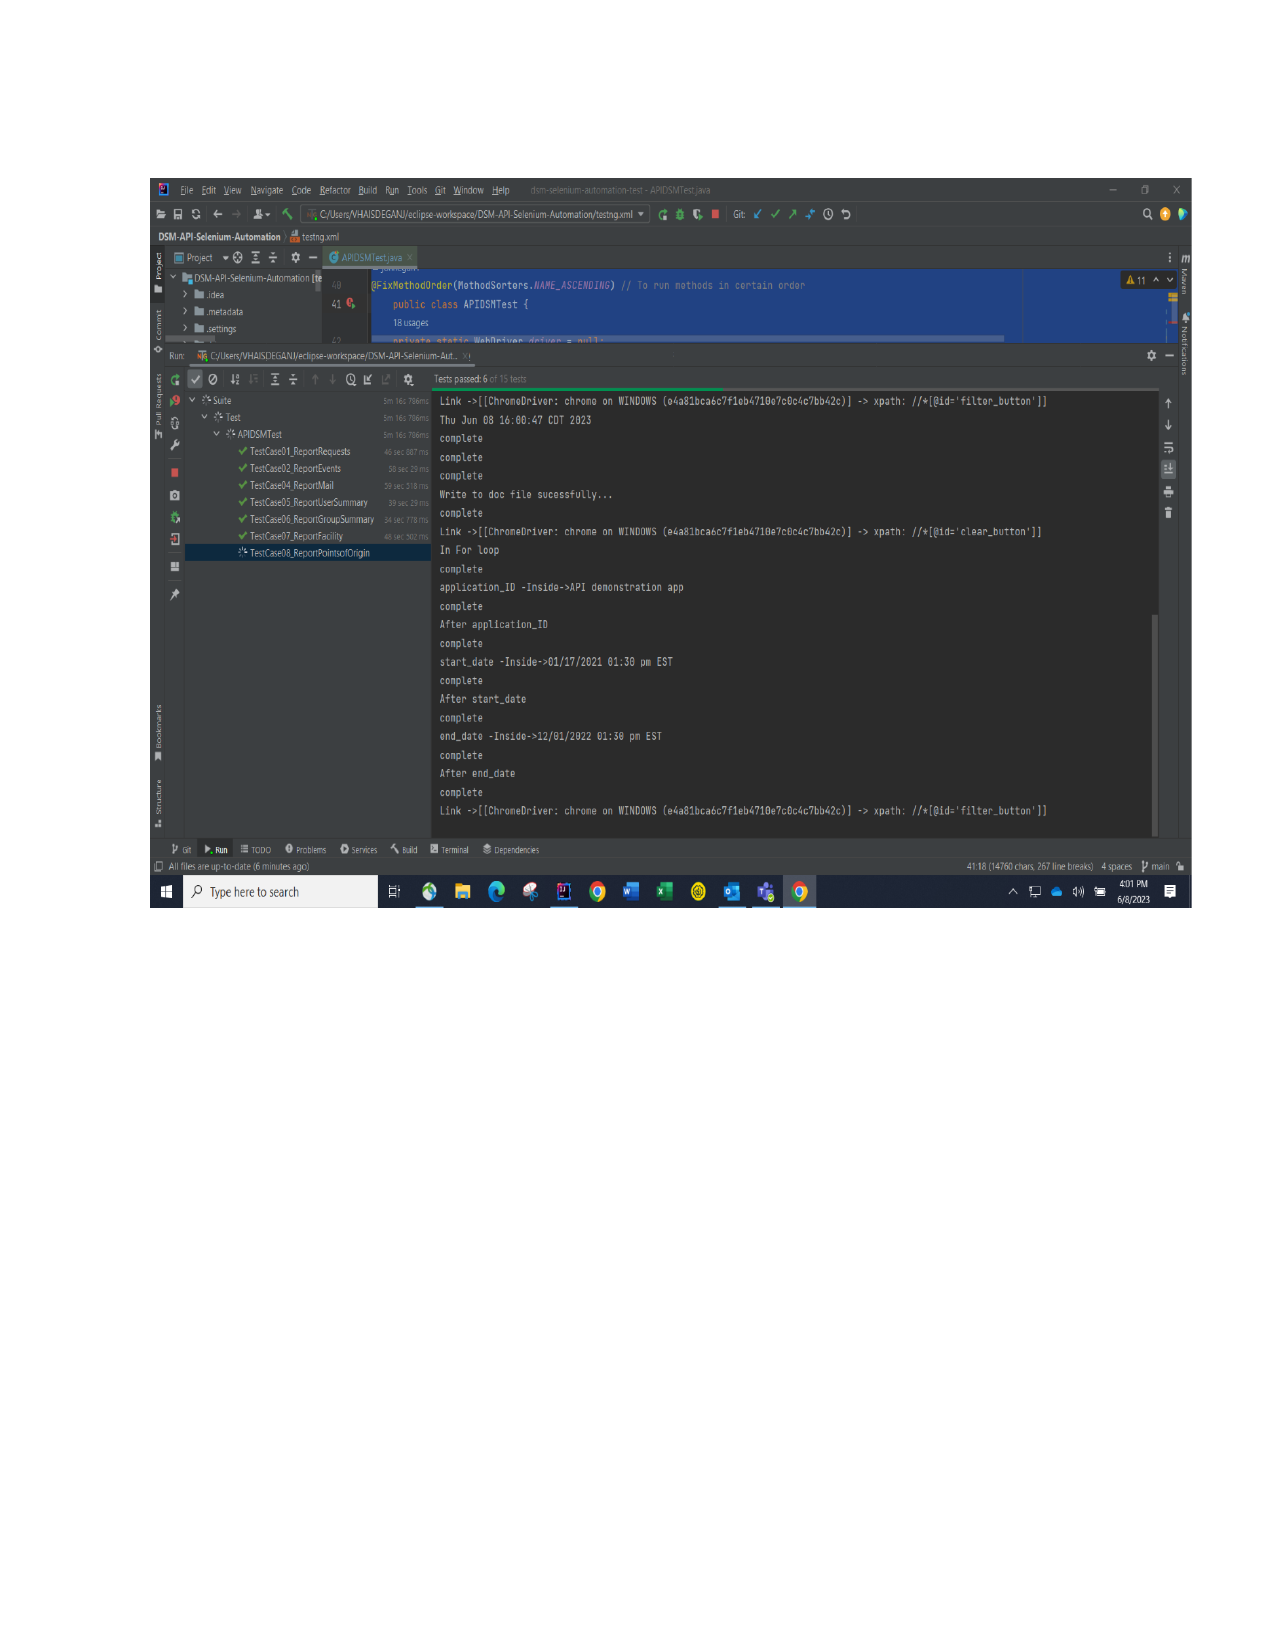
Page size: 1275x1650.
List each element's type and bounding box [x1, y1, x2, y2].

picture [150, 178, 1192, 908]
